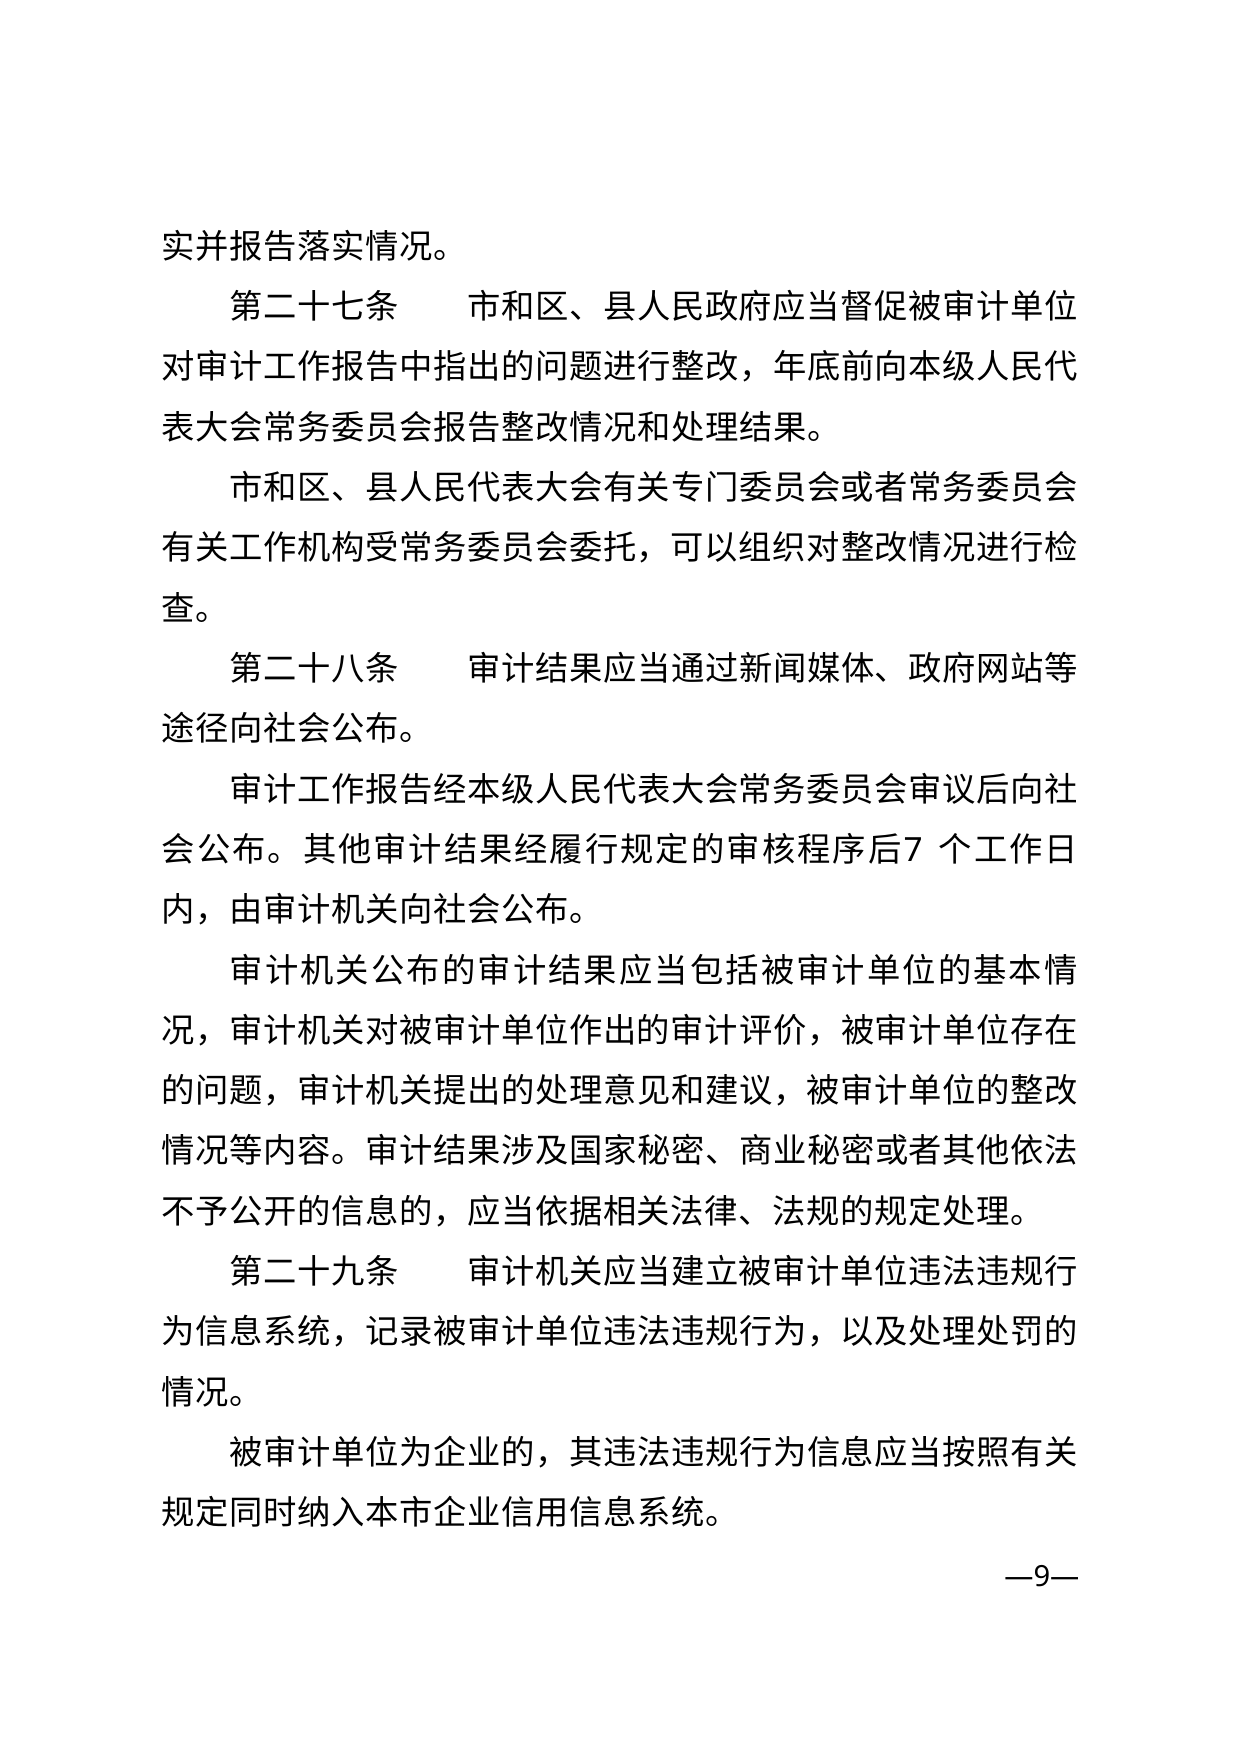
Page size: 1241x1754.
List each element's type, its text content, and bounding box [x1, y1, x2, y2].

text 第二十九条 审计机关应当建立被审计单位违法违规行为信息系统，记录被审计单位违法违规行为，以及处理处罚的情况。 [162, 1239, 1078, 1420]
text 第二十七条 市和区、县人民政府应当督促被审计单位对审计工作报告中指出的问题进行整改，年底前向本级人民代表大会常务委员会报告整改情况和处理结果。 [162, 274, 1078, 455]
text 第二十八条 审计结果应当通过新闻媒体、政府网站等途径向社会公布。 [162, 636, 1078, 756]
text 被审计单位为企业的，其违法违规行为信息应当按照有关规定同时纳入本市企业信用信息系统。 [162, 1420, 1078, 1540]
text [162, 213, 1078, 274]
text 审计工作报告经本级人民代表大会常务委员会审议后向社会公布。其他审计结果经履行规定的审核程序后7个工作日内，由审计机关向社会公布。 [162, 756, 1078, 937]
text 审计机关公布的审计结果应当包括被审计单位的基本情况，审计机关对被审计单位作出的审计评价，被审计单位存在的问题，审计机关提出的处理意见和建议，被审计单位的整改情况等内容。审计结果涉及国家秘密、商业秘密或者其他依法不予公开的信息的，应当依据相关法律、法规的规定处理。 [162, 937, 1078, 1239]
text 市和区、县人民代表大会有关专门委员会或者常务委员会有关工作机构受常务委员会委托，可以组织对整改情况进行检查。 [162, 455, 1078, 636]
